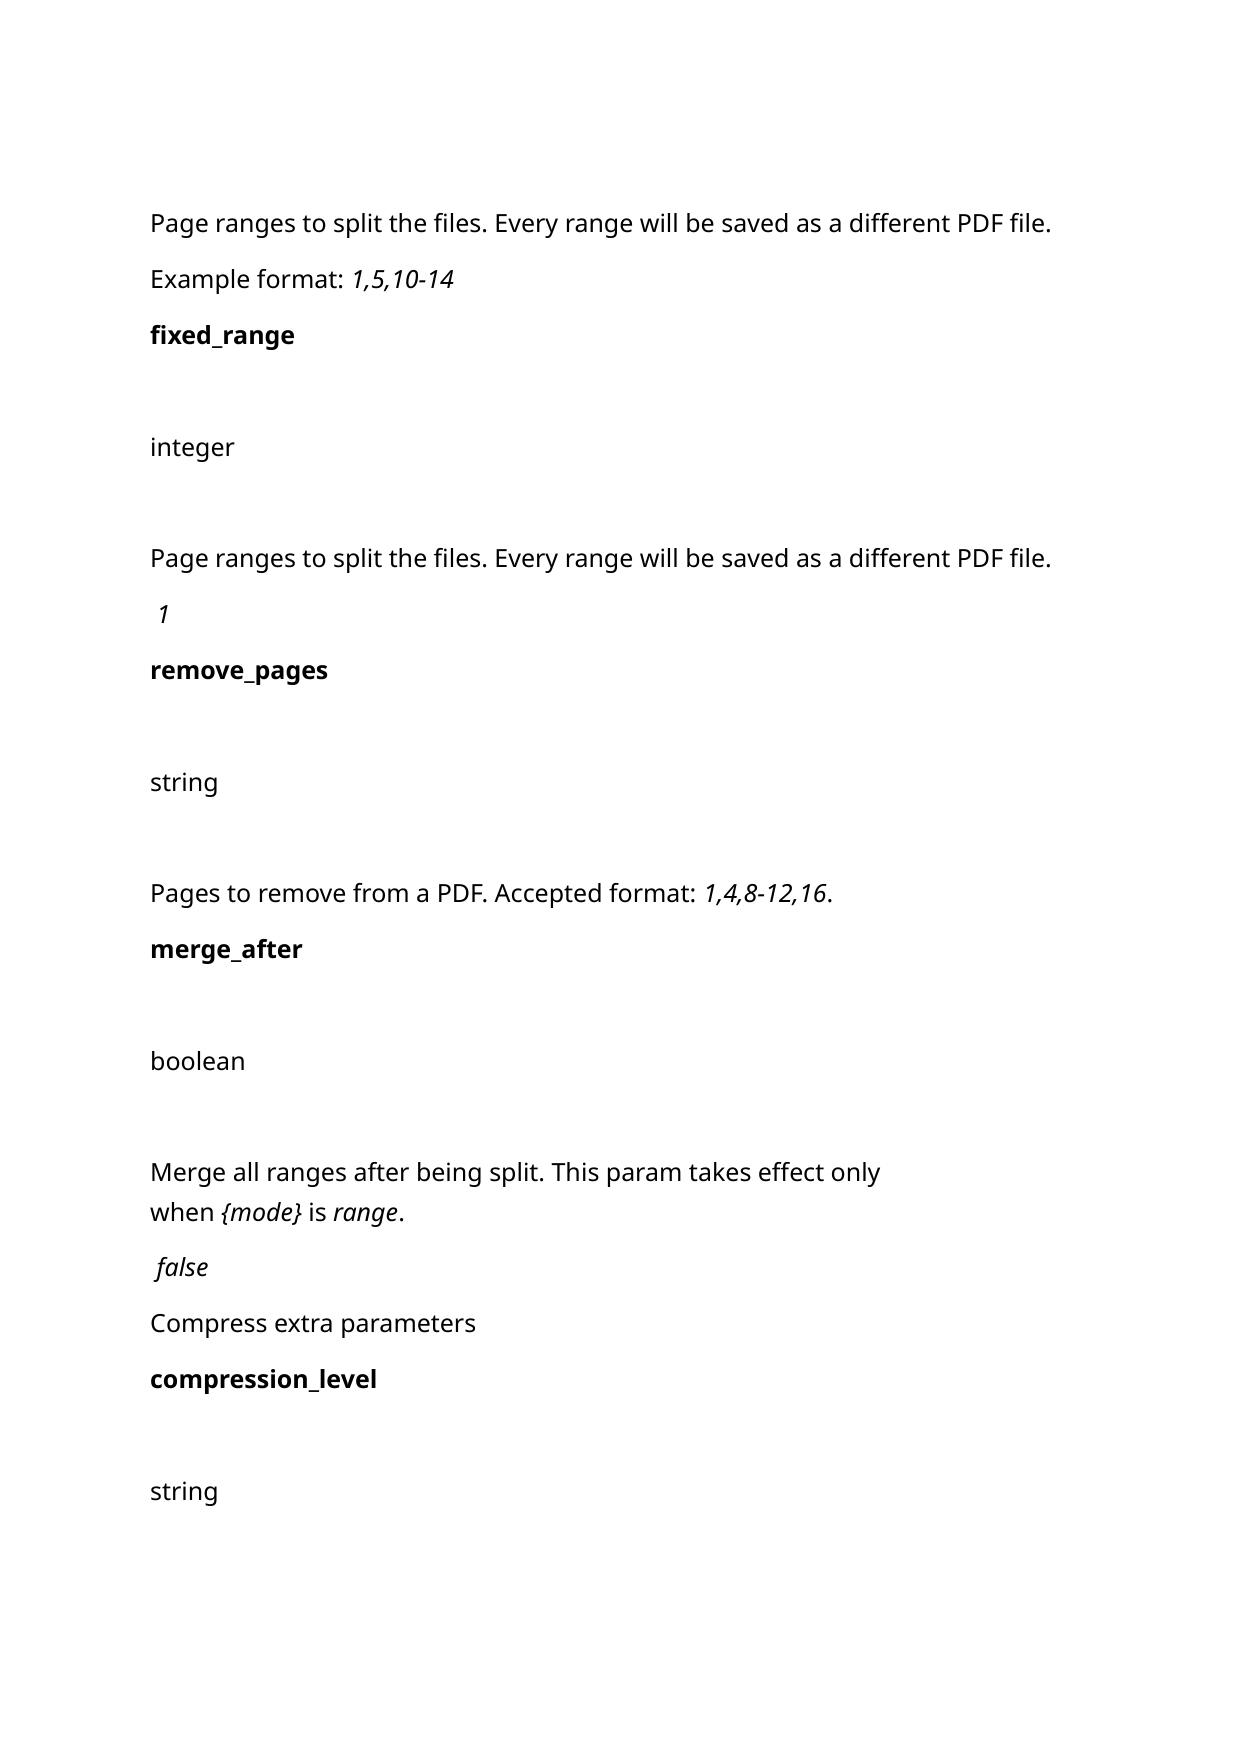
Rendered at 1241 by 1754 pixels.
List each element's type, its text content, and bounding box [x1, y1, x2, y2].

text remove_pages [150, 652, 1090, 687]
text compression_level [150, 1362, 1090, 1396]
text integer [150, 429, 1090, 463]
text boolean [150, 1043, 1090, 1077]
text Example format: 1,5,10-14 [150, 262, 1090, 296]
text Page ranges to split the files. Every range will be saved as a different PDF file. [150, 206, 1090, 240]
text string [150, 1473, 1090, 1507]
text Page ranges to split the files. Every range will be saved as a different PDF file. [150, 541, 1090, 575]
text 1 [150, 597, 1090, 631]
text fixed_range [150, 317, 1090, 352]
text Merge all ranges after being split. This param takes effect only when {mode} is range. [150, 1155, 1090, 1228]
text string [150, 764, 1090, 798]
text Pages to remove from a PDF. Accepted format: 1,4,8-12,16. [150, 876, 1090, 910]
text false [150, 1250, 1090, 1284]
text Compress extra parameters [150, 1306, 1090, 1340]
text merge_after [150, 932, 1090, 966]
